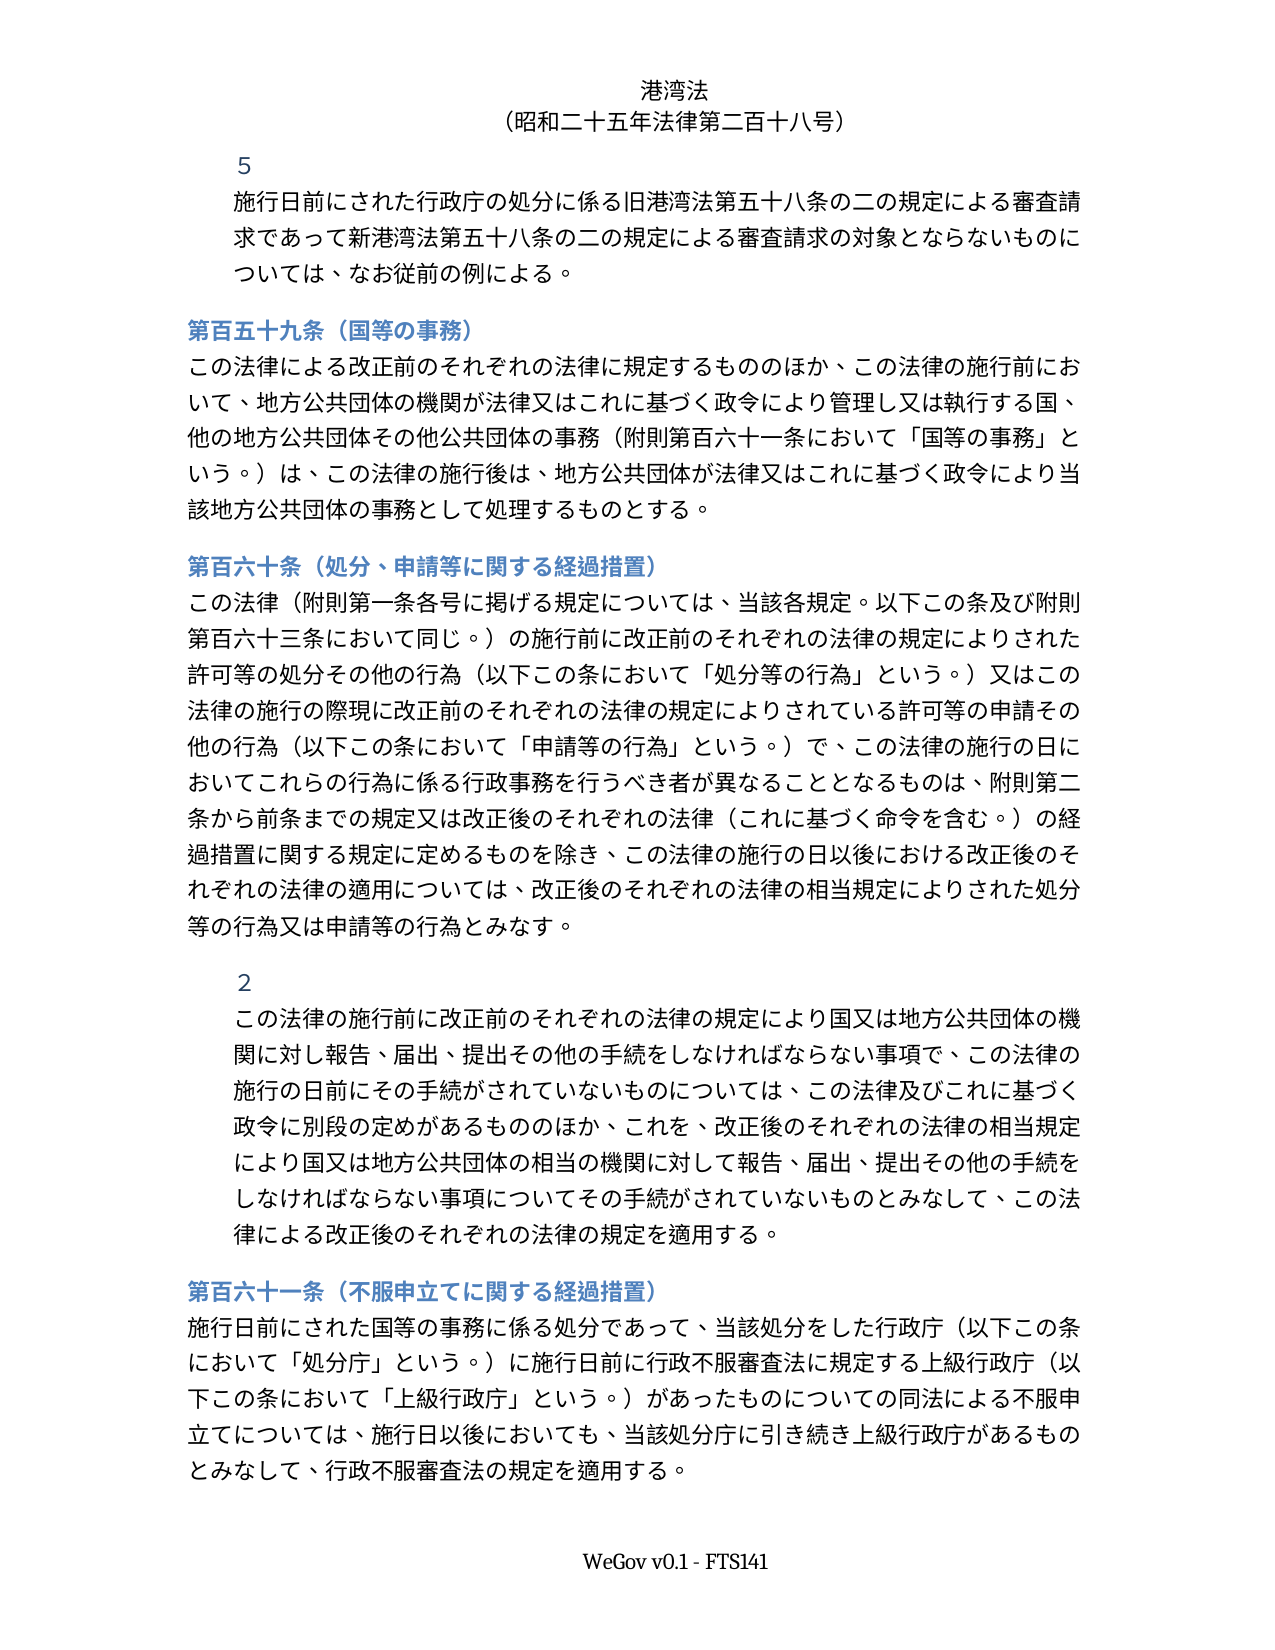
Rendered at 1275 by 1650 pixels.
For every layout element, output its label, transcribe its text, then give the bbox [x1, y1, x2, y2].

subtitle 第百六十一条（不服申立てに関する経過措置） [187, 1276, 1087, 1307]
subtitle 第百五十九条（国等の事務） [187, 314, 1087, 346]
subtitle ５ [233, 150, 1087, 181]
text この法律の施行前に改正前のそれぞれの法律の規定により国又は地方公共団体の機関に対し報告、届出、提出その他の手続をしなければならない事項で、この法律の施行の日前にその手続がされていないものについては、この法律及びこれに基づく政令に別段の定めがあるもののほか、これを、改正後のそれぞれの法律の相当規定により国又は地方公共団体の相当の機関に対して報告、届出、提出その他の手続をしなければならない事項についてその手続がされていないものとみなして、この法律による改正後のそれぞれの法律の規定を適用する。 [233, 1003, 1087, 1250]
text 施行日前にされた行政庁の処分に係る旧港湾法第五十八条の二の規定による審査請求であって新港湾法第五十八条の二の規定による審査請求の対象とならないものについては、なお従前の例による。 [233, 186, 1087, 289]
subtitle ２ [233, 967, 1087, 998]
subtitle 第百六十条（処分、申請等に関する経過措置） [187, 551, 1087, 582]
text 施行日前にされた国等の事務に係る処分であって、当該処分をした行政庁（以下この条において「処分庁」という。）に施行日前に行政不服審査法に規定する上級行政庁（以下この条において「上級行政庁」という。）があったものについての同法による不服申立てについては、施行日以後においても、当該処分庁に引き続き上級行政庁があるものとみなして、行政不服審査法の規定を適用する。 [187, 1311, 1087, 1486]
text この法律（附則第一条各号に掲げる規定については、当該各規定。以下この条及び附則第百六十三条において同じ。）の施行前に改正前のそれぞれの法律の規定によりされた許可等の処分その他の行為（以下この条において「処分等の行為」という。）又はこの法律の施行の際現に改正前のそれぞれの法律の規定によりされている許可等の申請その他の行為（以下この条において「申請等の行為」という。）で、この法律の施行の日においてこれらの行為に係る行政事務を行うべき者が異なることとなるものは、附則第二条から前条までの規定又は改正後のそれぞれの法律（これに基づく命令を含む。）の経過措置に関する規定に定めるものを除き、この法律の施行の日以後における改正後のそれぞれの法律の適用については、改正後のそれぞれの法律の相当規定によりされた処分等の行為又は申請等の行為とみなす。 [187, 587, 1087, 942]
text この法律による改正前のそれぞれの法律に規定するもののほか、この法律の施行前において、地方公共団体の機関が法律又はこれに基づく政令により管理し又は執行する国、他の地方公共団体その他公共団体の事務（附則第百六十一条において「国等の事務」という。）は、この法律の施行後は、地方公共団体が法律又はこれに基づく政令により当該地方公共団体の事務として処理するものとする。 [187, 351, 1087, 526]
